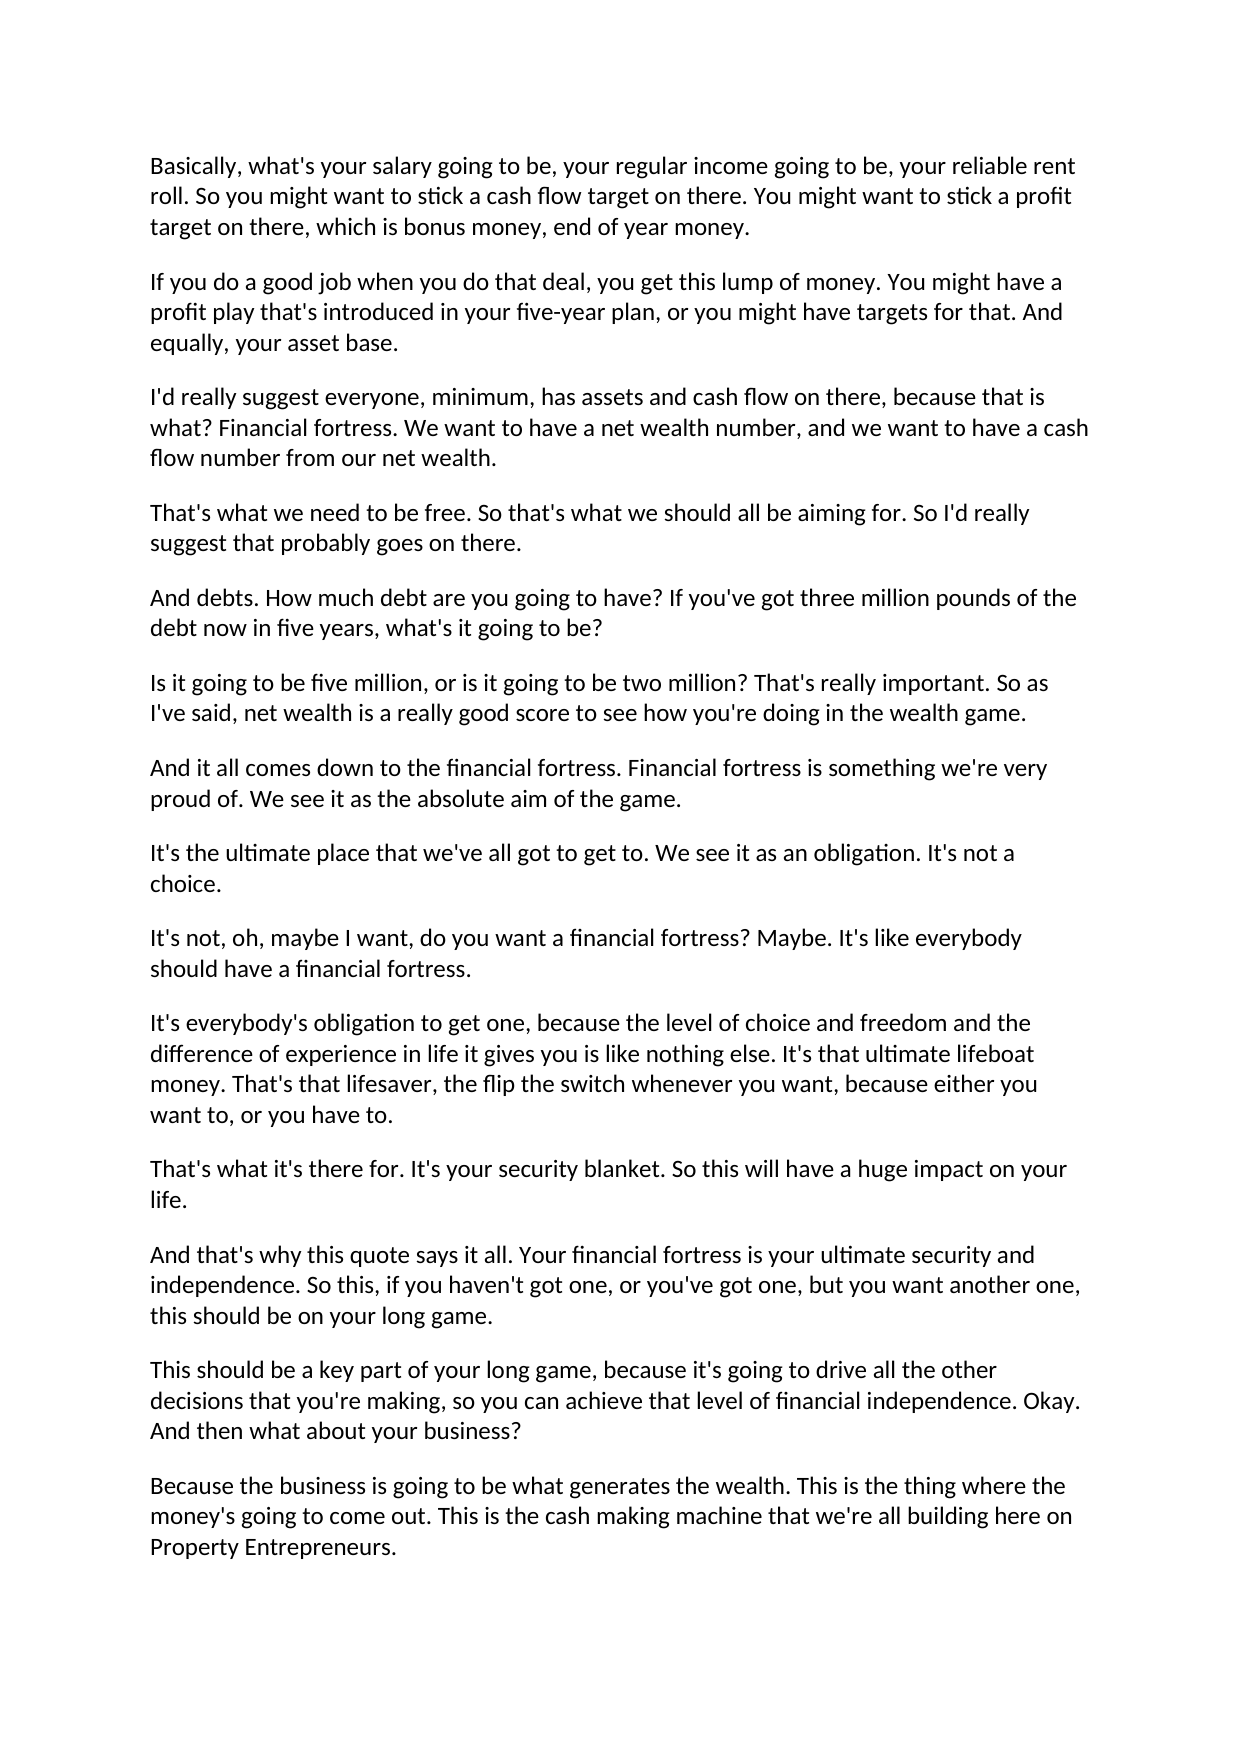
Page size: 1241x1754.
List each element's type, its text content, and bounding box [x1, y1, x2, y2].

text And that's why this quote says it all. Your financial fortress is your ultimate security and independence. So this, if you haven't got one, or you've got one, but you want another one, this should be on your long game. [150, 1239, 1090, 1330]
text And it all comes down to the financial fortress. Financial fortress is something we're very proud of. We see it as the absolute aim of the game. [150, 752, 1090, 813]
text It's the ultimate place that we've all got to get to. We see it as an obligation. It's not a choice. [150, 837, 1090, 898]
text That's what we need to be free. So that's what we should all be aiming for. So I'd really suggest that probably goes on there. [150, 497, 1090, 558]
text Basically, what's your salary going to be, your regular income going to be, your reliable rent roll. So you might want to stick a cash flow target on there. You might want to stick a profit target on there, which is bonus money, end of year money. [150, 150, 1090, 242]
text I'd really suggest everyone, minimum, has assets and cash flow on there, because that is what? Financial fortress. We want to have a net wealth number, and we want to have a cash flow number from our net wealth. [150, 381, 1090, 473]
text And debts. How much debt are you going to have? If you've got three million pounds of the debt now in five years, what's it going to be? [150, 582, 1090, 643]
text It's not, oh, maybe I want, do you want a financial fortress? Maybe. It's like everybody should have a financial fortress. [150, 922, 1090, 983]
text This should be a key part of your long game, because it's going to drive all the other decisions that you're making, so you can achieve that level of financial independence. Okay. And then what about your business? [150, 1354, 1090, 1446]
text Because the business is going to be what generates the wealth. This is the thing where the money's going to come out. This is the cash making machine that we're all building here on Property Entrepreneurs. [150, 1470, 1090, 1562]
text It's everybody's obligation to get one, because the level of choice and freedom and the difference of experience in life it gives you is like nothing else. It's that ultimate lifeboat money. That's that lifesaver, the flip the switch whenever you want, because either you want to, or you have to. [150, 1007, 1090, 1129]
text Is it going to be five million, or is it going to be two million? That's really important. So as I've said, net wealth is a really good score to see how you're doing in the wealth game. [150, 667, 1090, 728]
text That's what it's there for. It's your security blanket. So this will have a huge impact on your life. [150, 1154, 1090, 1215]
text If you do a good job when you do that deal, you get this lump of money. You might have a profit play that's introduced in your five-year plan, or you might have targets for that. And equally, your asset base. [150, 266, 1090, 357]
